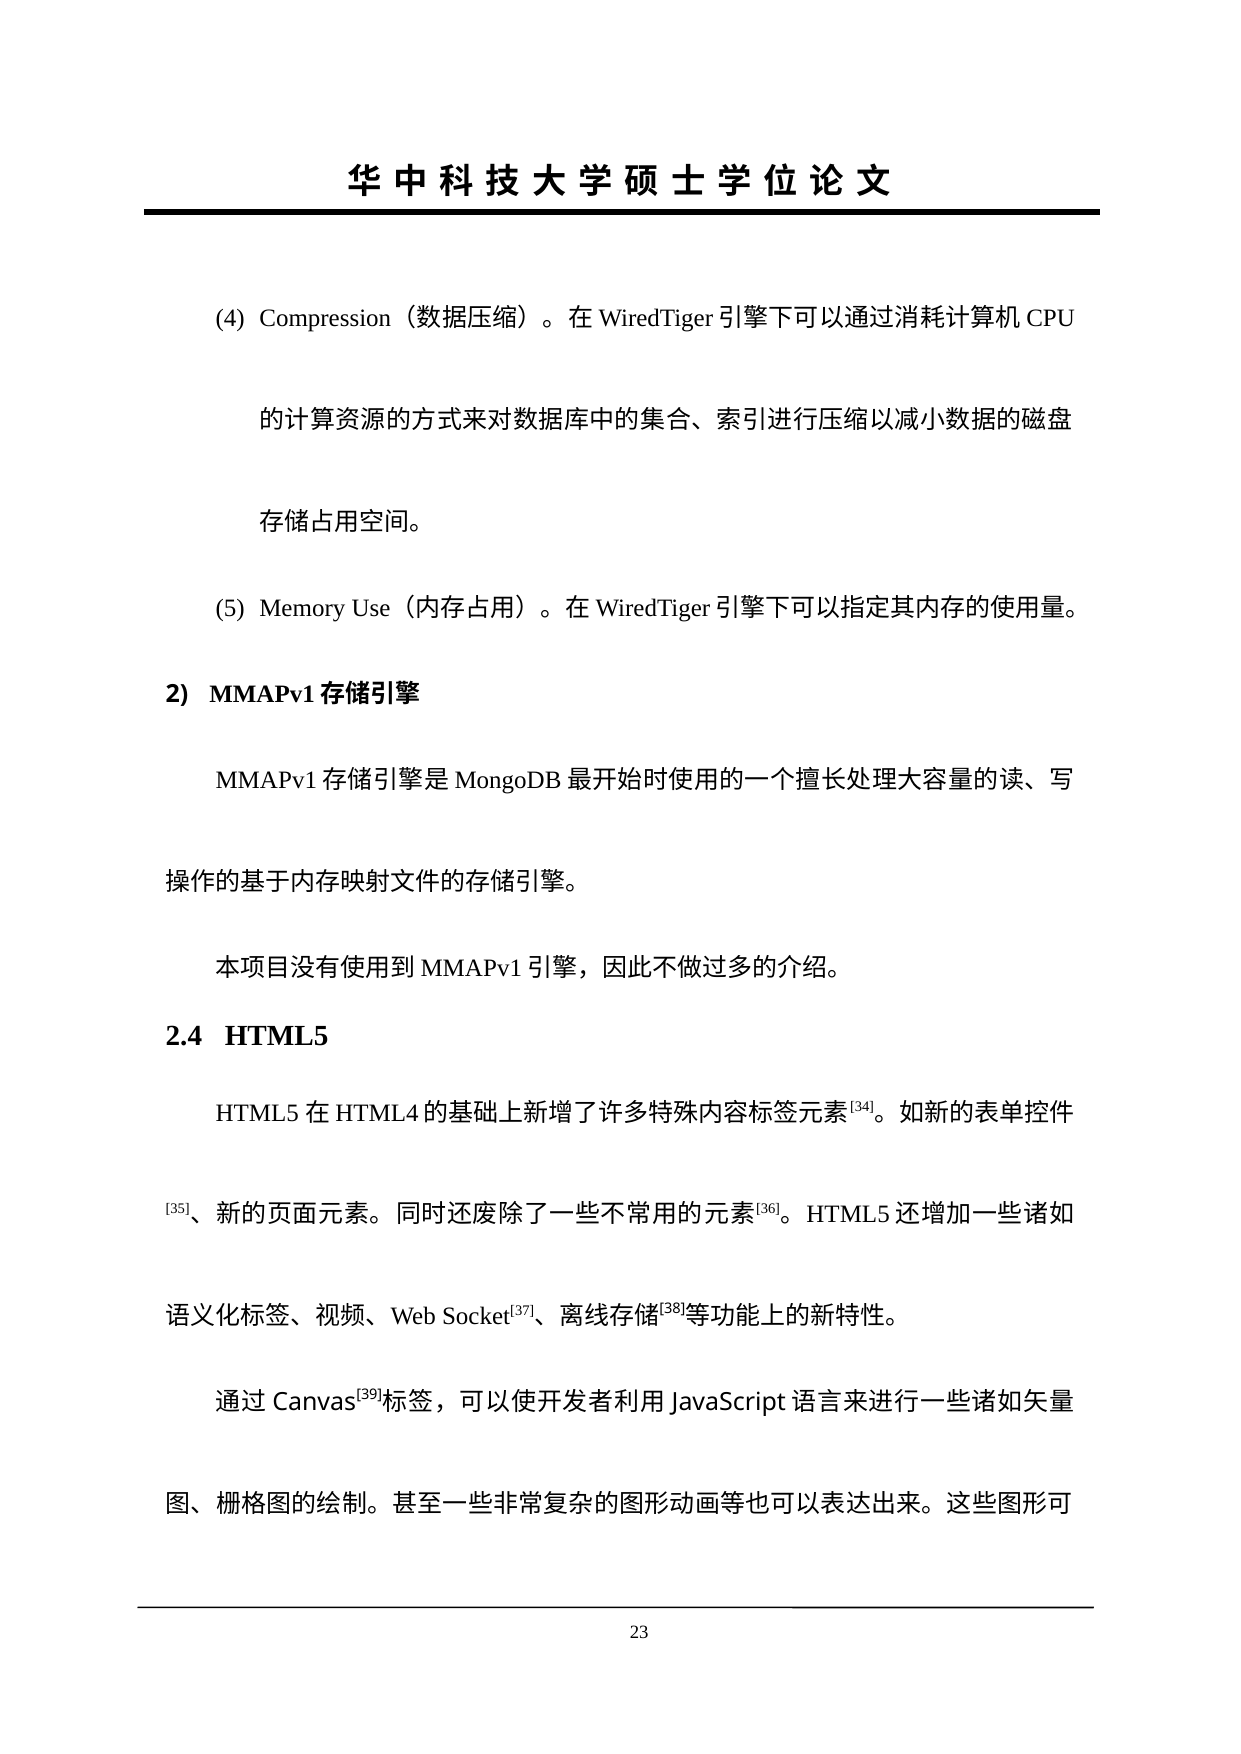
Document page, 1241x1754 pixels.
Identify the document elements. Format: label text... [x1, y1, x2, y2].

list Memory Use（内存占用）。在WiredTiger引擎下可以指定其内存的使用量。 [215, 572, 1075, 640]
list Compression（数据压缩）。在WiredTiger引擎下可以通过消耗计算机CPU的计算资源的方式来对数据库中的集合、索引进行压缩以减小数据的磁盘存储占用空间。 [215, 282, 1075, 554]
text MMAPv1存储引擎是MongoDB最开始时使用的一个擅长处理大容量的读、写操作的基于内存映射文件的存储引擎。 [165, 744, 1075, 914]
list MMAPv1存储引擎 [165, 658, 1075, 726]
subtitle HTML5 [165, 1018, 1075, 1052]
text 通过Canvas[39]标签，可以使开发者利用JavaScript语言来进行一些诸如矢量图、栅格图的绘制。甚至一些非常复杂的图形动画等也可以表达出来。这些图形可以直接在浏览器上进行渲染显示[40]。 [165, 1366, 1075, 1536]
text HTML5 在HTML4的基础上新增了许多特殊内容标签元素[34]。如新的表单控件[35]、新的页面元素。同时还废除了一些不常用的元素[36]。HTML5还增加一些诸如语义化标签、视频、Web Socket[37]、离线存储[38]等功能上的新特性。 [165, 1076, 1075, 1348]
text 本项目没有使用到MMAPv1引擎，因此不做过多的介绍。 [165, 932, 1075, 1000]
